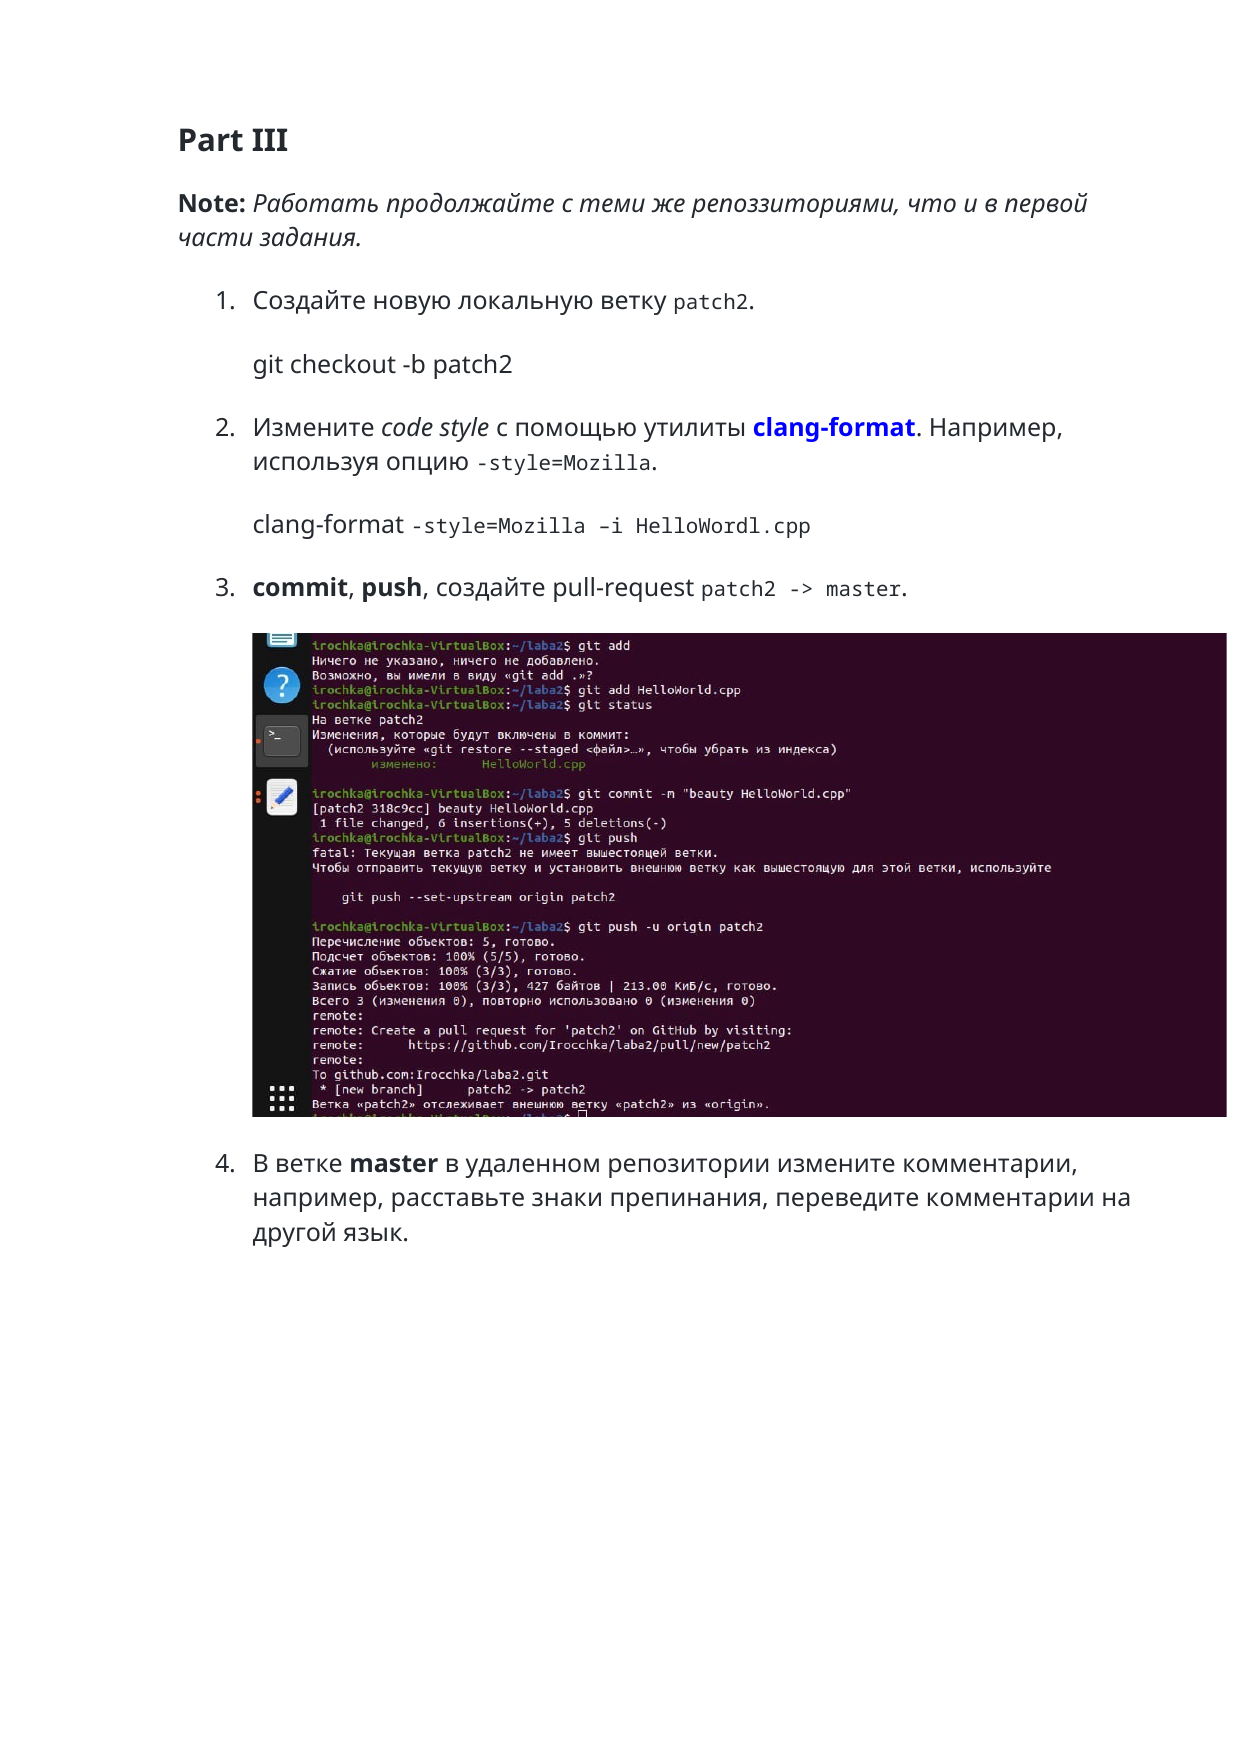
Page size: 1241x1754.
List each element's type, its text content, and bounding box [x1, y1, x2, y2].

text Note: Работать продолжайте с теми же репоззиториями, что и в первой части задания. [177, 186, 1152, 254]
list В ветке master в удаленном репозитории измените комментарии, например, расставьте знаки препинания, переведите комментарии на другой язык. [215, 1146, 1152, 1248]
list commit, push, создайте pull-request patch2 -> master. [215, 570, 1152, 604]
list Создайте новую локальную ветку patch2. [215, 283, 1152, 317]
list Измените code style с помощью утилиты clang-format. Например, используя опцию -style=Mozilla. [215, 409, 1152, 478]
text Part III [177, 118, 1152, 161]
picture [252, 633, 1227, 1117]
text clang-format -style=Mozilla –i HelloWordl.cpp [252, 507, 1152, 541]
list git checkout -b patch2 [252, 346, 1152, 380]
